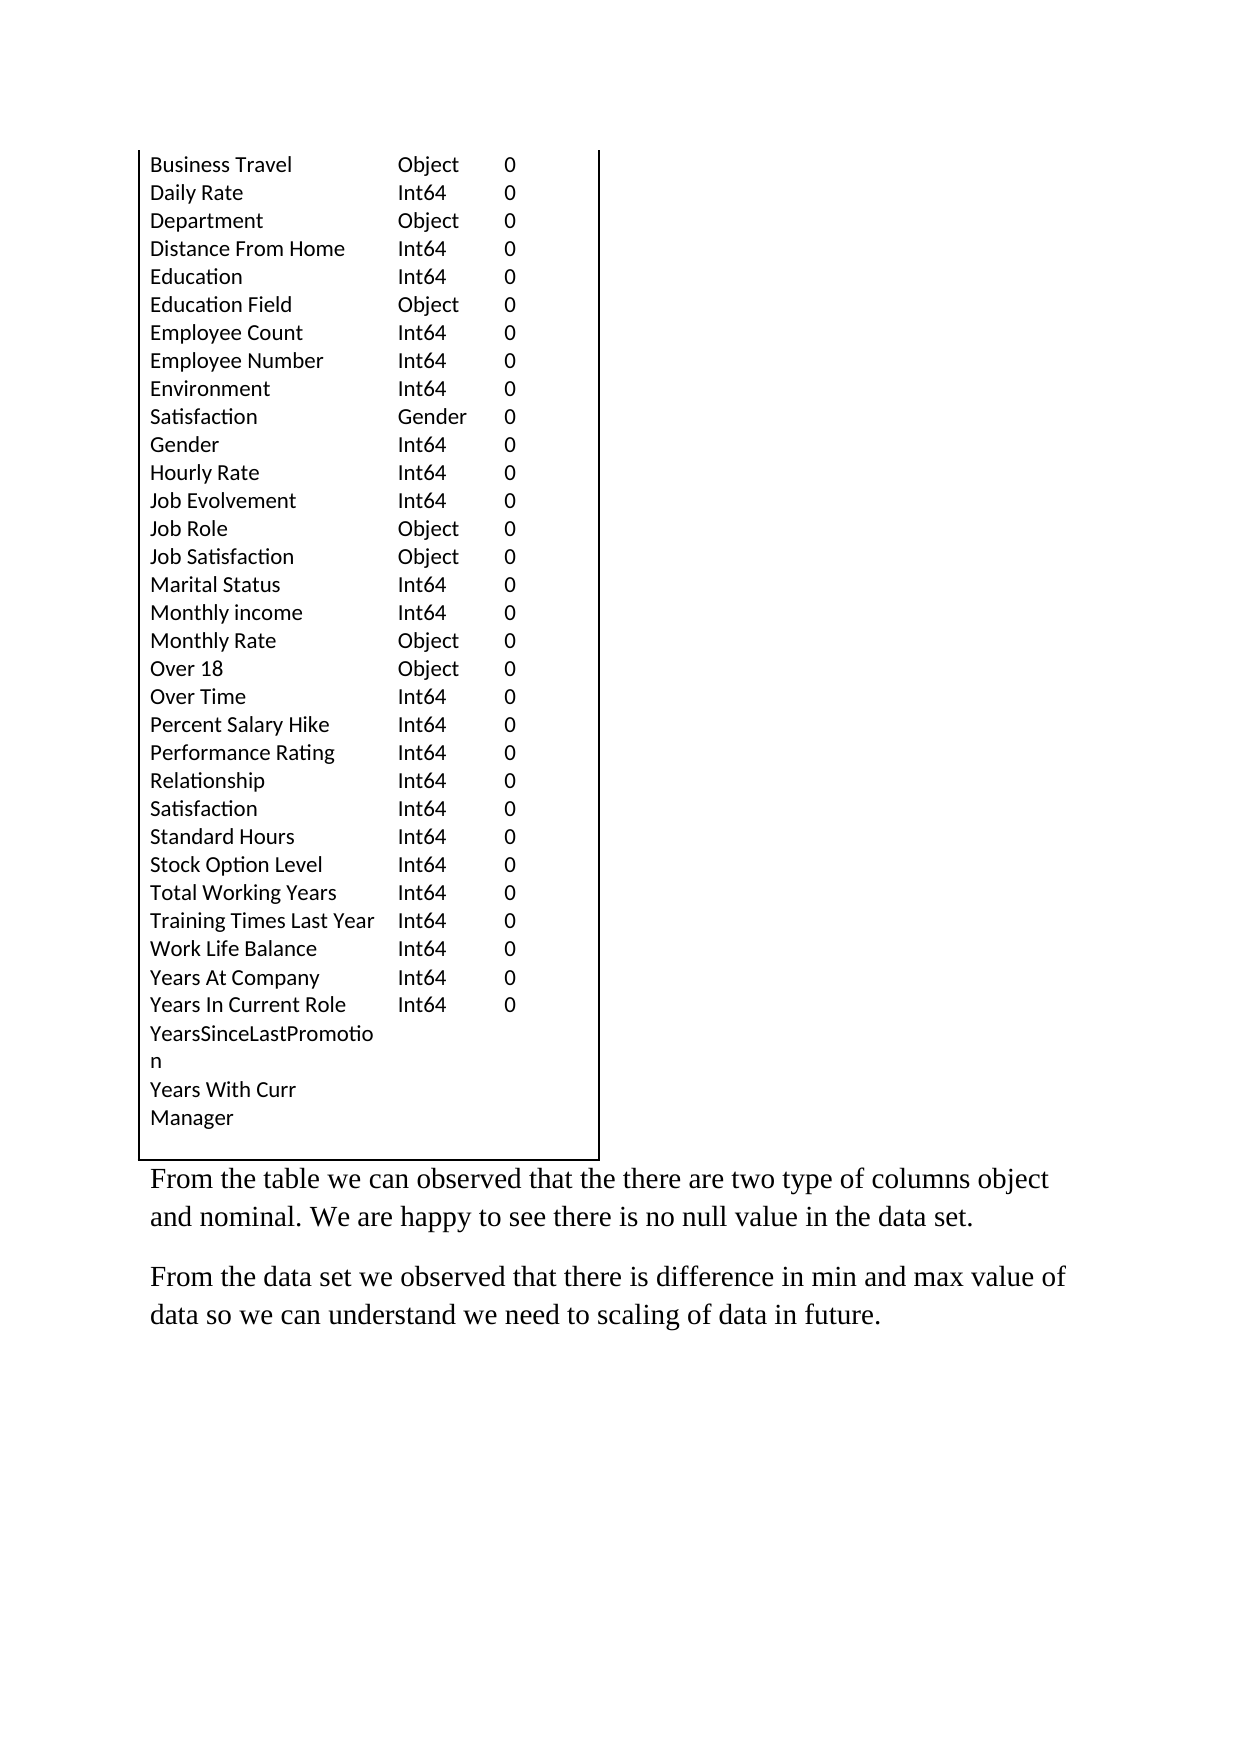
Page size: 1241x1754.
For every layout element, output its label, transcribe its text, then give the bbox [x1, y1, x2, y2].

text From the table we can observed that the there are two type of columns object and nominal. We are happy to see there is no null value in the data set. [150, 1161, 1090, 1233]
table_cell 0 [493, 150, 598, 178]
table_cell 0 0 0 0 0 0 0 0 0 0 0 0 0 0 0 0 0 0 0 0 0 0 0 0 0 0 0 0 0 0 [493, 178, 598, 1159]
text From the data set we observed that there is difference in min and max value of data so we can understand we need to scaling of data in future. [150, 1259, 1090, 1331]
table_cell Object [386, 150, 493, 178]
table_cell Business Travel [140, 150, 386, 178]
table_cell Daily Rate Department Distance From Home Education Education Field Employee Count Employee Number Environment Satisfaction Gender Hourly Rate Job Evolvement Job Role Job Satisfaction Marital Status Monthly income Monthly Rate Over 18 Over Time Percent Salary Hike Performance Rating Relationship Satisfaction Standard Hours Stock Option Level Total Working Years Training Times Last Year Work Life Balance Years At Company Years In Current Role YearsSinceLastPromotion Years With Curr Manager [140, 178, 386, 1159]
table_cell Int64 Object Int64 Int64 Object Int64 Int64 Int64 Gender Int64 Int64 Int64 Object Object Int64 Int64 Object Object Int64 Int64 Int64 Int64 Int64 Int64 Int64 Int64 Int64 Int64 Int64 Int64 [386, 178, 493, 1159]
